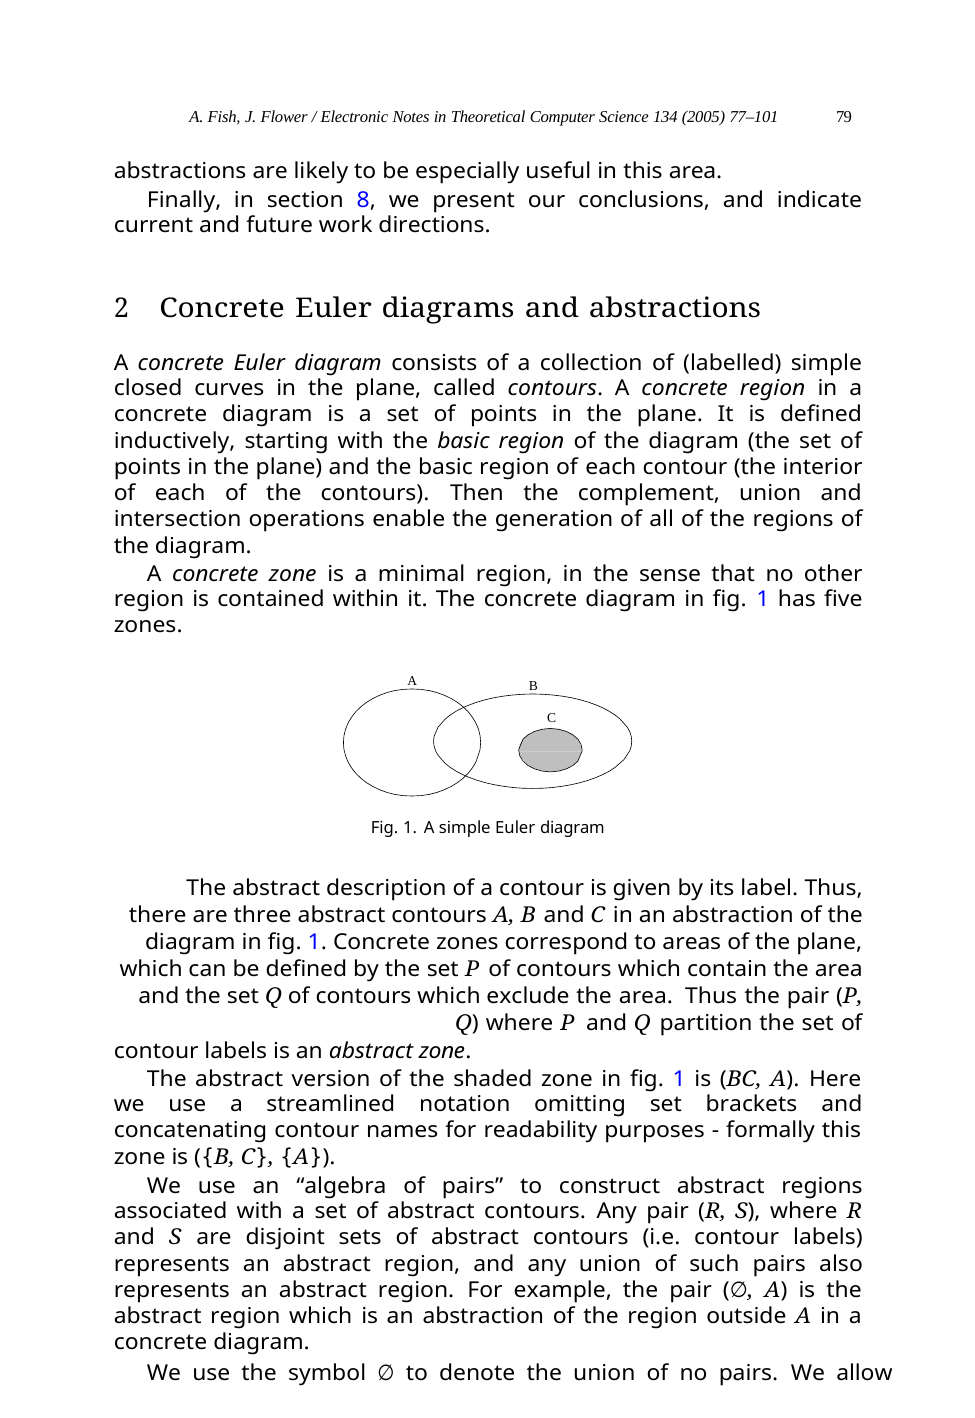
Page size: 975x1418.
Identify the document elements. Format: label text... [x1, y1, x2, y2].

text We use an “algebra of pairs” to construct abstract regions associated with a set of abstract contours. Any pair (R, S), where R and S are disjoint sets of abstract contours (i.e. contour labels) represents an abstract region, and any union of such pairs also represents an abstract region. For example, the pair (∅, A) is the abstract region which is an abstraction of the region outside A in a concrete diagram. [113, 1172, 862, 1356]
text contour labels is an abstract zone. [113, 1037, 894, 1064]
text The abstract description of a contour is given by its label. Thus, there are three abstract contours A, B and C in an abstraction of the diagram in fig. 1. Concrete zones correspond to areas of the plane, which can be defined by the set P of contours which contain the area and the set Q of contours which exclude the area. Thus the pair (P, Q) where P and Q partition the set of [113, 874, 862, 1037]
text Finally, in section 8, we present our conclusions, and indicate current and future work directions. [113, 186, 862, 239]
subtitle Concrete Euler diagrams and abstractions [113, 289, 894, 326]
text A concrete Euler diagram consists of a collection of (labelled) simple closed curves in the plane, called contours. A concrete region in a concrete diagram is a set of points in the plane. It is defined inductively, starting with the basic region of the diagram (the set of points in the plane) and the basic region of each contour (the interior of each of the contours). Then the complement, union and intersection operations enable the generation of all of the regions of the diagram. [113, 349, 863, 559]
text The abstract version of the shaded zone in fig. 1 is (BC, A). Here we use a streamlined notation omitting set brackets and concatenating contour names for readability purposes - formally this zone is ({B, C}, {A}). [113, 1066, 862, 1171]
text A concrete zone is a minimal region, in the sense that no other region is contained within it. The concrete diagram in fig. 1 has five zones. [113, 561, 862, 639]
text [147, 1356, 894, 1386]
text A B [102, 672, 843, 693]
text Fig. 1. A simple Euler diagram [102, 816, 873, 839]
text abstractions are likely to be especially useful in this area. [113, 154, 894, 184]
